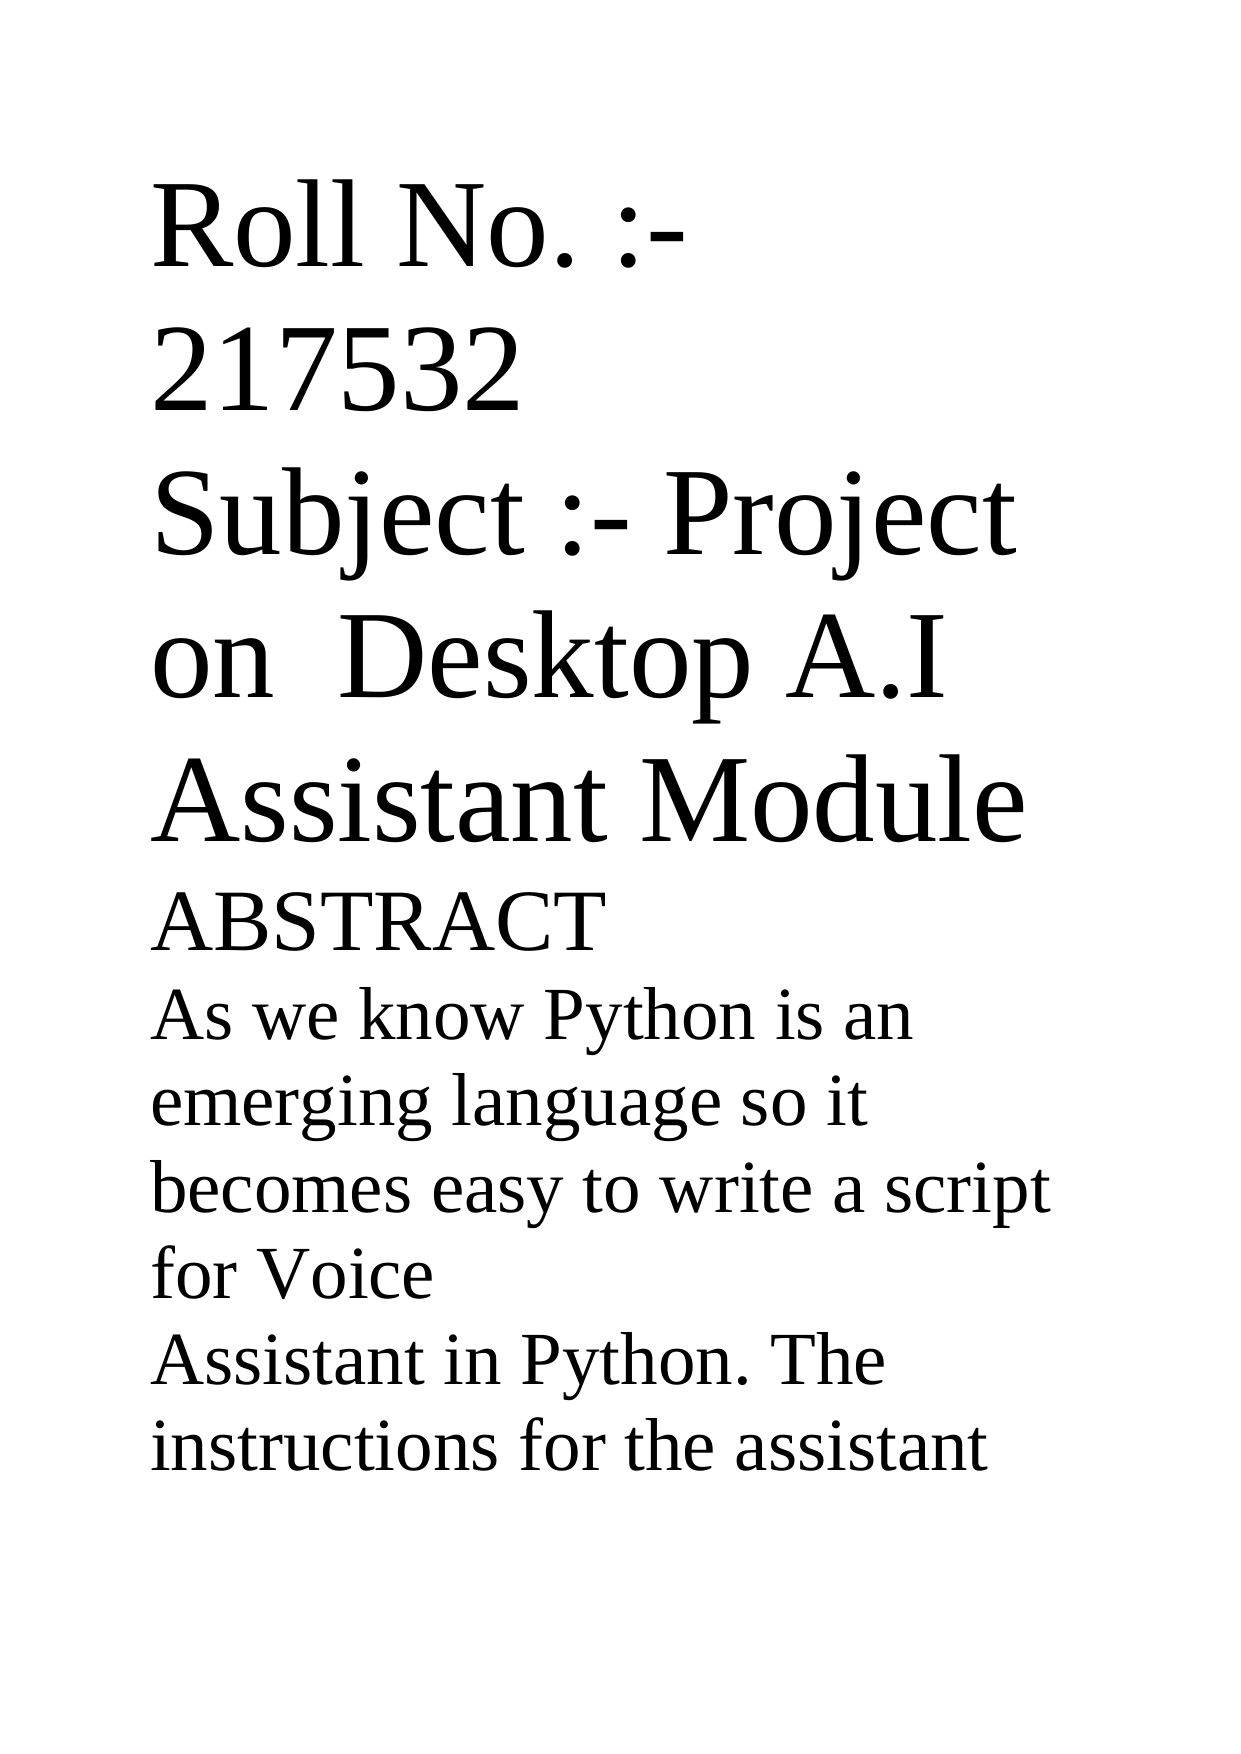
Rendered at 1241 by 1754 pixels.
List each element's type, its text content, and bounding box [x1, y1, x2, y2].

text As we know Python is an emerging language so it becomes easy to write a script for Voice [150, 969, 1090, 1314]
text ABSTRACT [150, 869, 1090, 969]
text Subject :- Project on Desktop A.I Assistant Module [150, 437, 1090, 869]
text Roll No. :- 217532 [150, 150, 1090, 437]
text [150, 1314, 1090, 1487]
